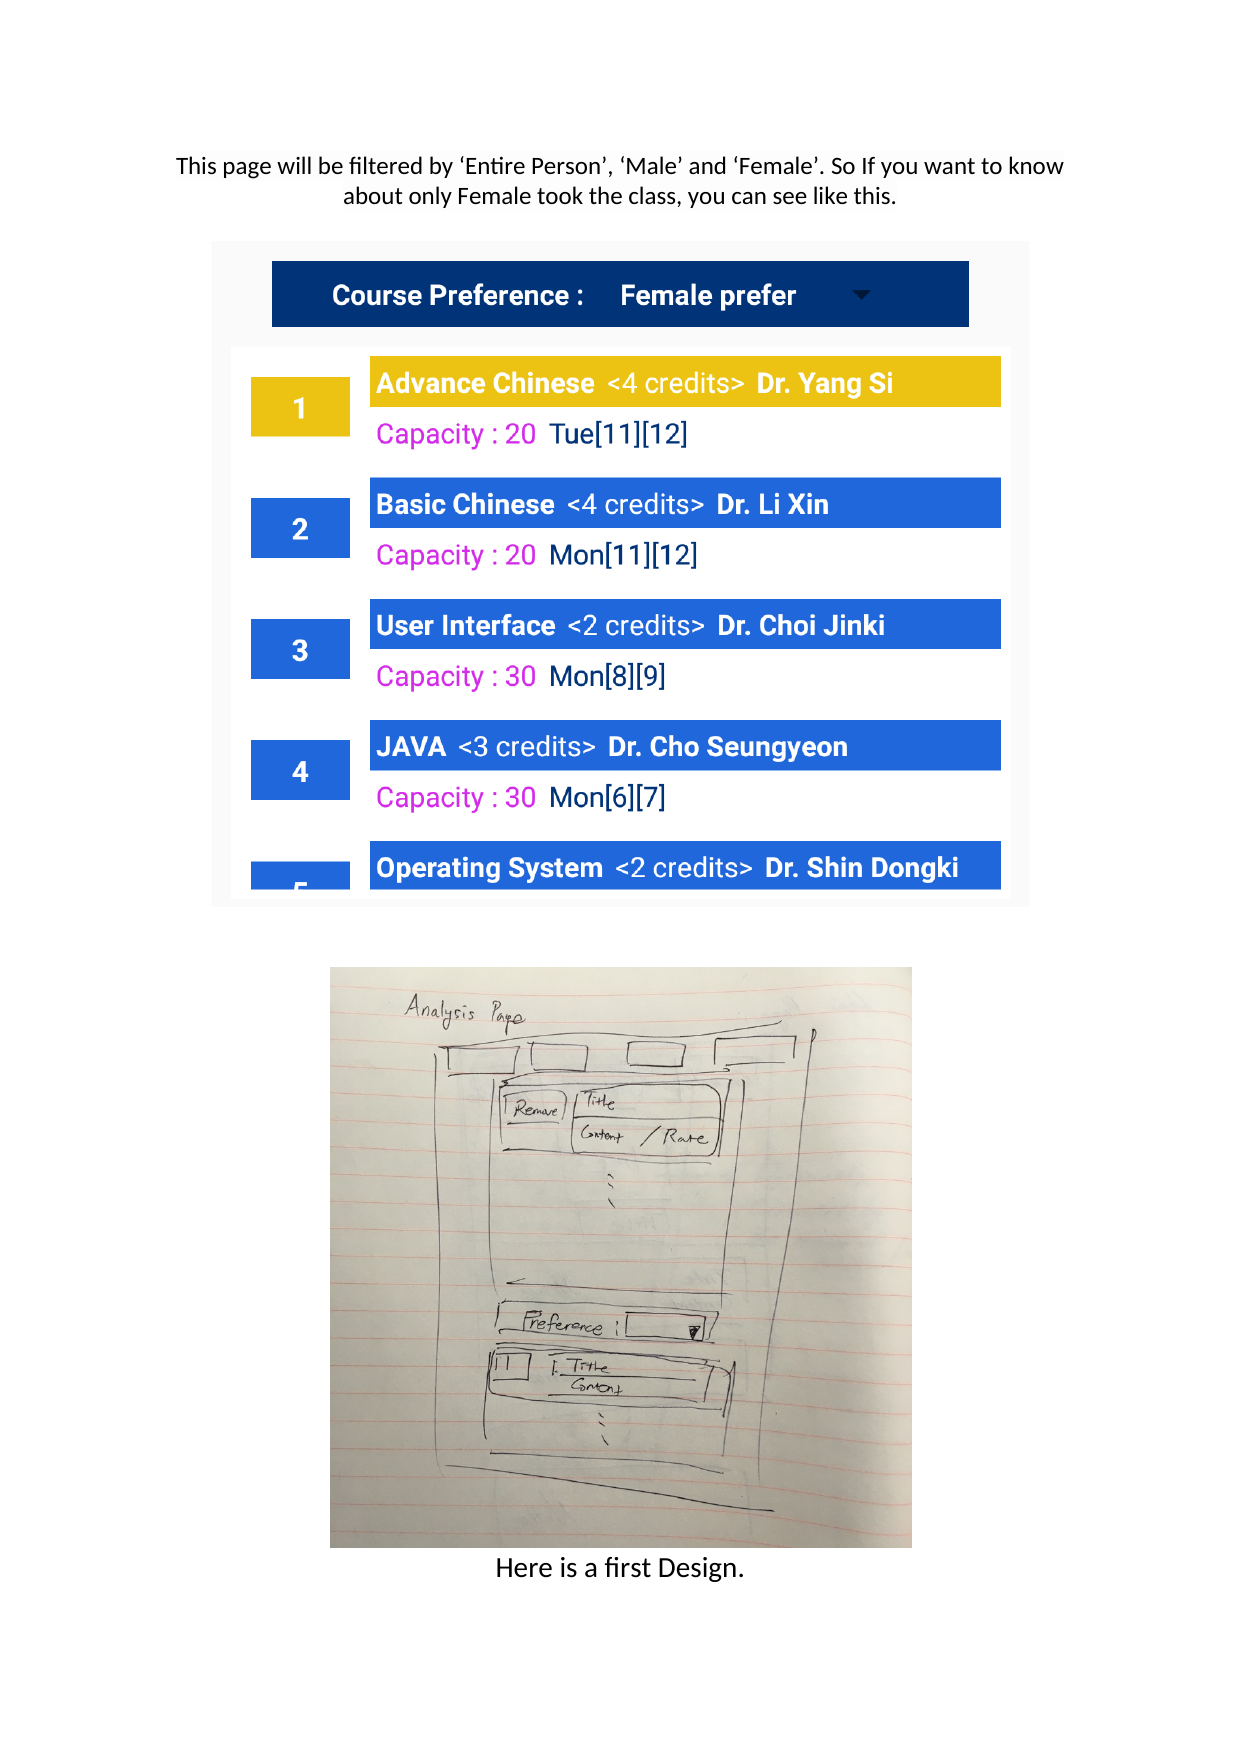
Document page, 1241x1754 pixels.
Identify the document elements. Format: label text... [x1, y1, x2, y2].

text This page will be filtered by ‘Entire Person’, ‘Male’ and ‘Female’. So If you want to know about only Female took the class, you can see like this. [897, 150, 1090, 211]
picture [211, 241, 1030, 907]
text This page will be filtered by ‘Entire Person’, ‘Male’ and ‘Female’. So If you want to know about only Female took the class, you can see like this. [150, 150, 343, 211]
text Here is a first Design. [150, 1549, 1090, 1584]
picture [330, 967, 912, 1548]
